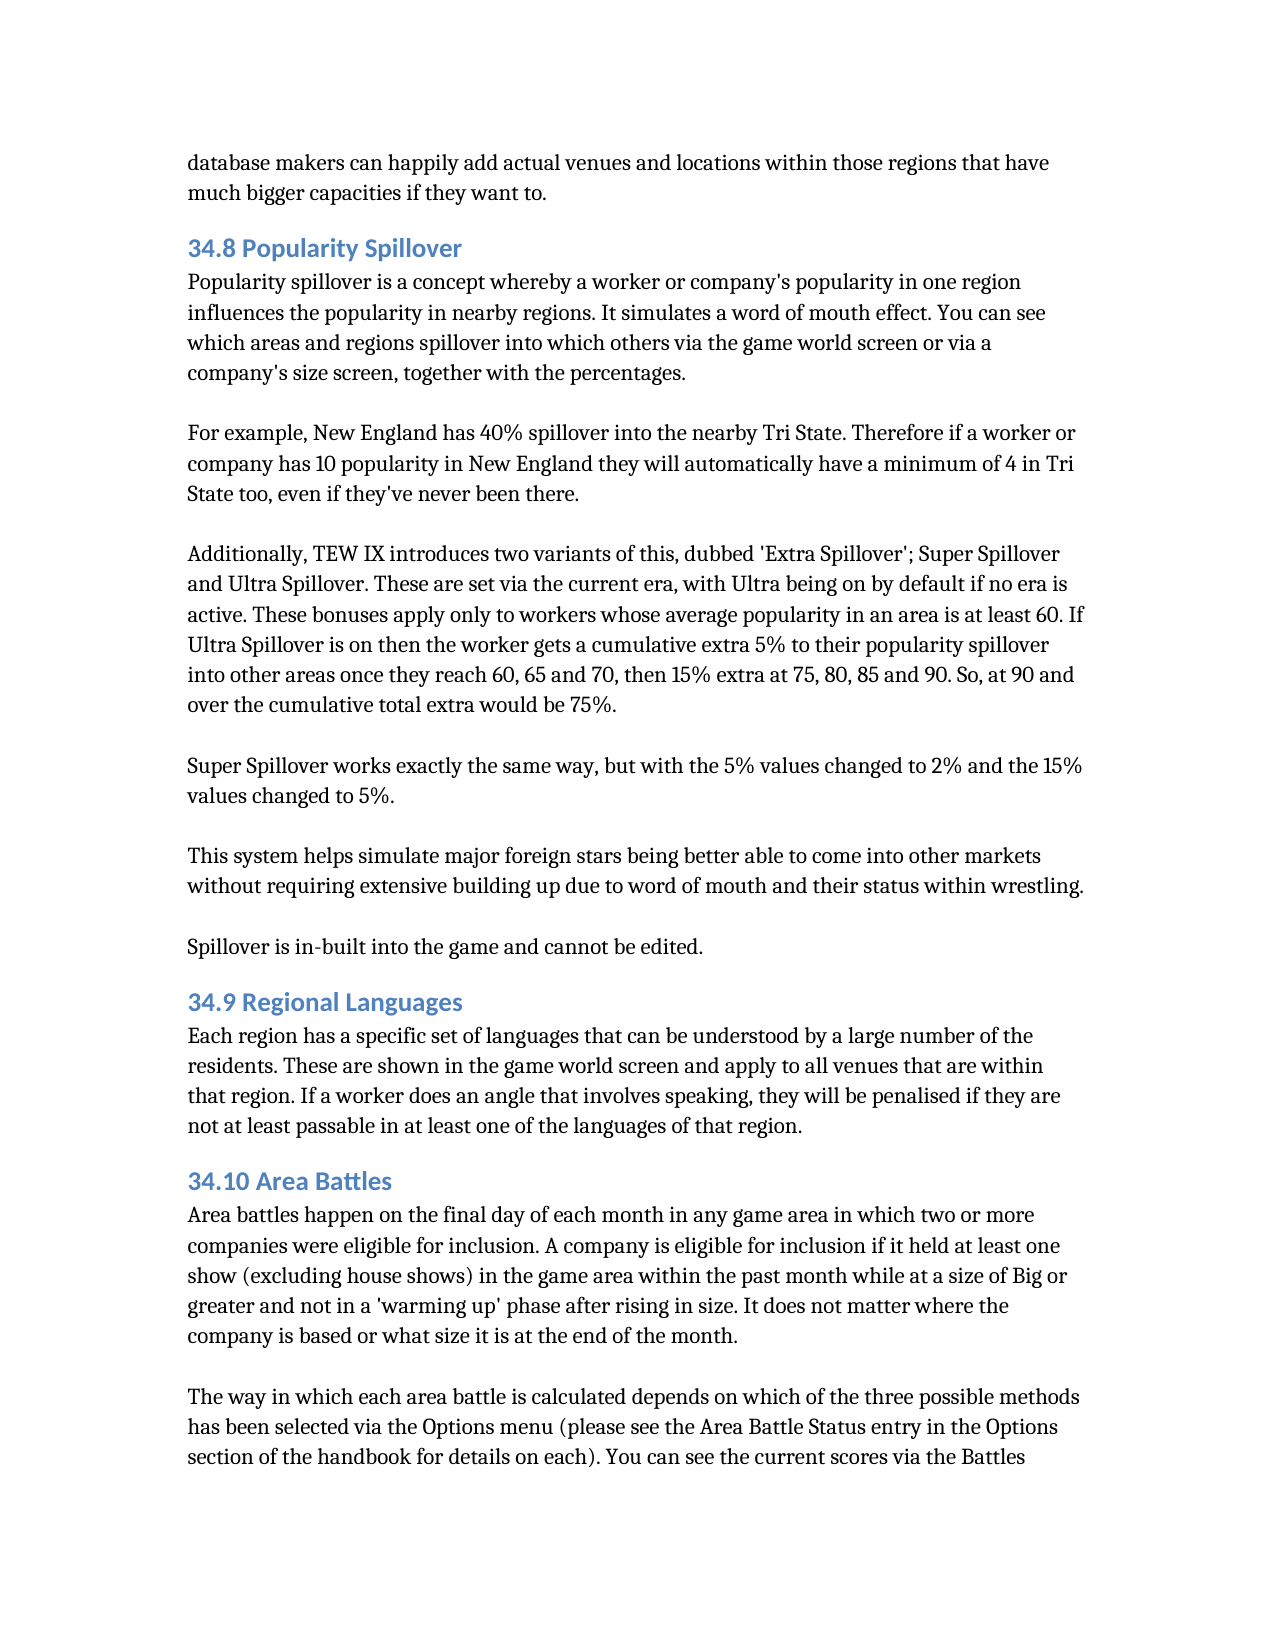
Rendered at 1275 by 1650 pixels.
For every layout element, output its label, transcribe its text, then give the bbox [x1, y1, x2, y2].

text Popularity spillover is a concept whereby a worker or company's popularity in one region influences the popularity in nearby regions. It simulates a word of mouth effect. You can see which areas and regions spillover into which others via the game world screen or via a company's size screen, together with the percentages. For example, New England has 40% spillover into the nearby Tri State. Therefore if a worker or company has 10 popularity in New England they will automatically have a minimum of 4 in Tri State too, even if they've never been there. Additionally, TEW IX introduces two variants of this, dubbed 'Extra Spillover'; Super Spillover and Ultra Spillover. These are set via the current era, with Ultra being on by default if no era is active. These bonuses apply only to workers whose average popularity in an area is at least 60. If Ultra Spillover is on then the worker gets a cumulative extra 5% to their popularity spillover into other areas once they reach 60, 65 and 70, then 15% extra at 75, 80, 85 and 90. So, at 90 and over the cumulative total extra would be 75%. Super Spillover works exactly the same way, but with the 5% values changed to 2% and the 15% values changed to 5%. This system helps simulate major foreign stars being better able to come into other markets without requiring extensive building up due to word of mouth and their status within wrestling. Spillover is in-built into the game and cannot be edited. [187, 269, 1087, 960]
text Each region has a specific set of languages that can be understood by a large number of the residents. These are shown in the game world screen and apply to all venues that are within that region. If a worker does an angle that involves speaking, they will be penalised if they are not at least passable in at least one of the languages of that region. [187, 1023, 1087, 1140]
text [187, 150, 1087, 207]
subtitle 34.9 Regional Languages [187, 985, 1087, 1018]
subtitle 34.10 Area Battles [187, 1164, 1087, 1197]
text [187, 1202, 1087, 1470]
subtitle 34.8 Popularity Spillover [187, 231, 1087, 264]
